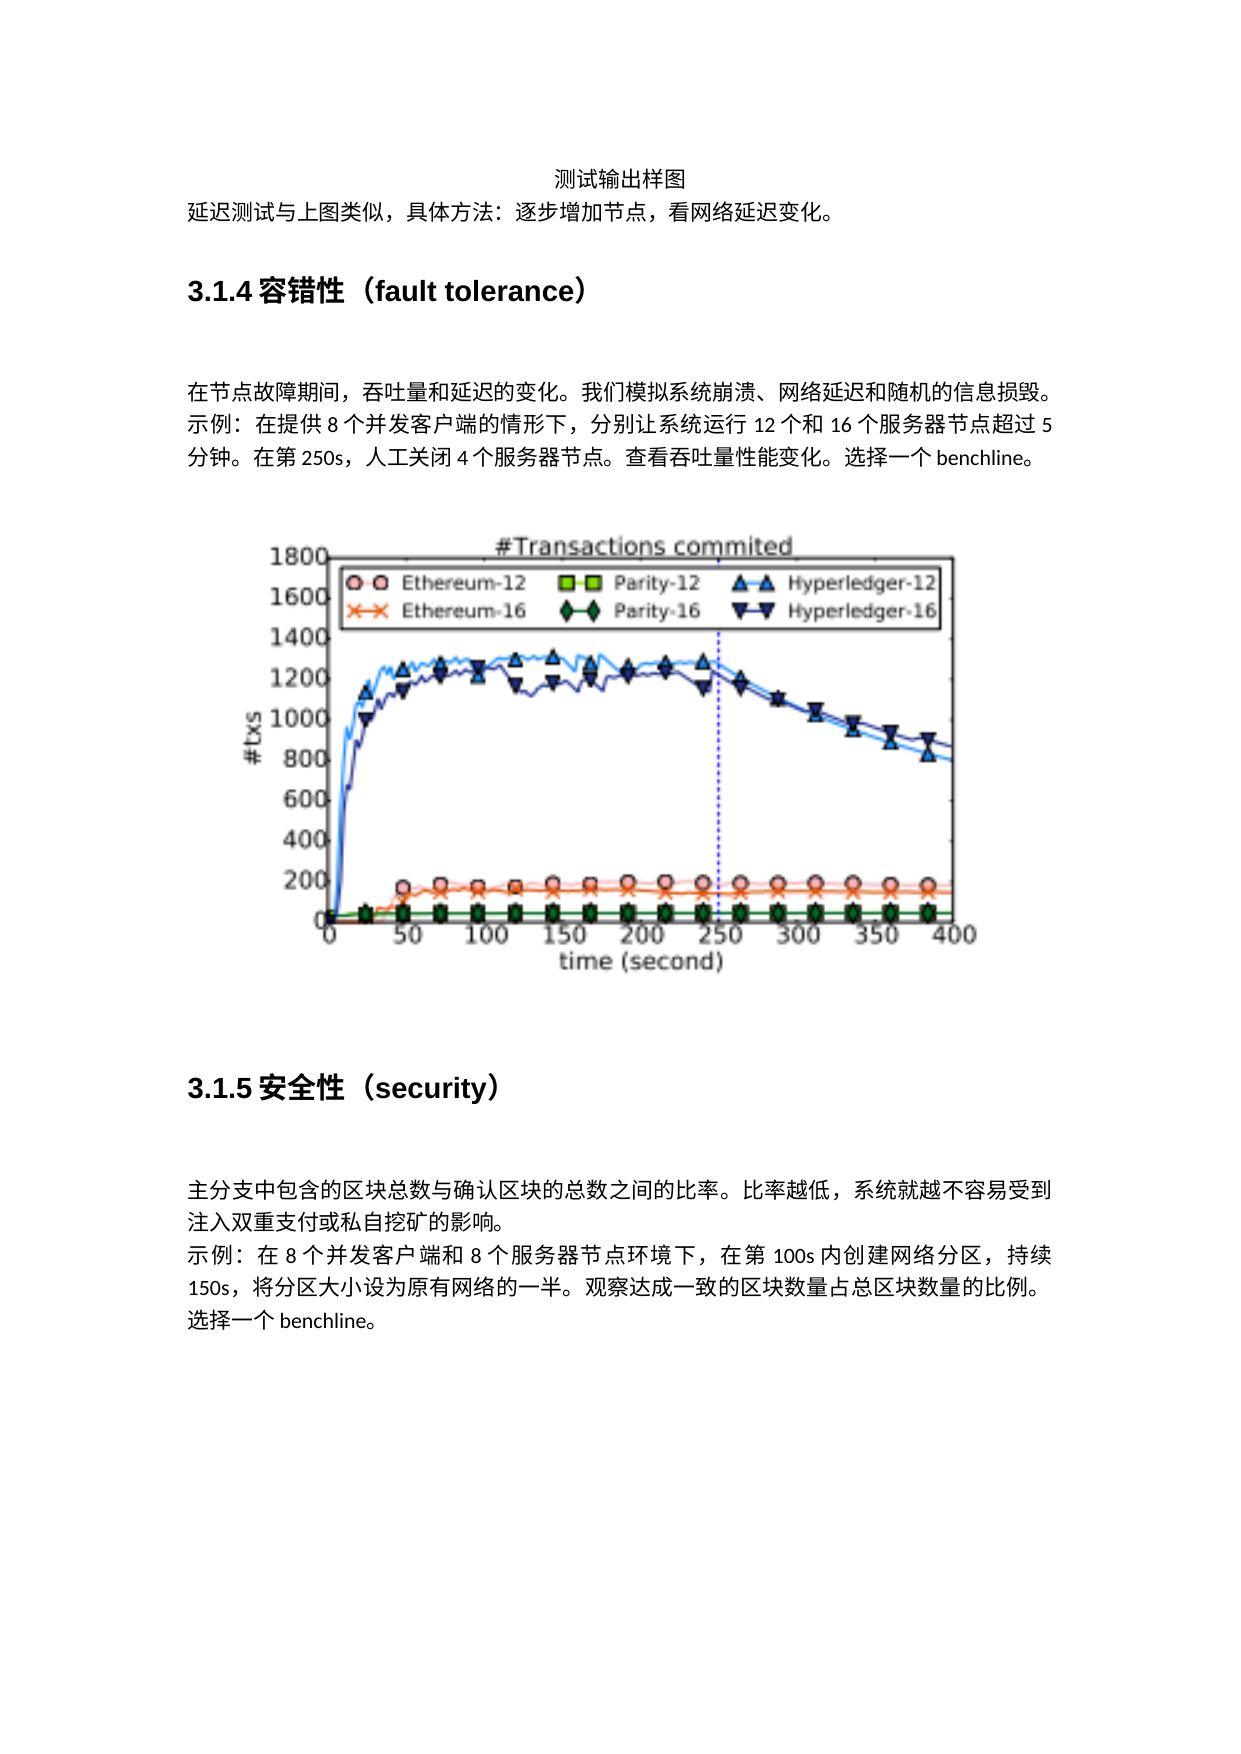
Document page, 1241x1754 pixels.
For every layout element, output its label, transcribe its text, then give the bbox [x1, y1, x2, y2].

list 在节点故障期间，吞吐量和延迟的变化。我们模拟系统崩溃、网络延迟和随机的信息损毁。 [187, 374, 1053, 407]
list 主分支中包含的区块总数与确认区块的总数之间的比率。比率越低，系统就越不容易受到注入双重支付或私自挖矿的影响。 [187, 1172, 1053, 1237]
picture [187, 472, 1022, 1005]
list 示例：在8个并发客户端和8个服务器节点环境下，在第100s内创建网络分区，持续150s，将分区大小设为原有网络的一半。观察达成一致的区块数量占总区块数量的比例。选择一个benchline。 [187, 1237, 1053, 1335]
list 延迟测试与上图类似，具体方法：逐步增加节点，看网络延迟变化。 [187, 194, 1053, 227]
subtitle 3.1.5安全性（security） [187, 1054, 1053, 1119]
list 测试输出样图 [187, 162, 1053, 194]
list 示例：在提供8个并发客户端的情形下，分别让系统运行12个和16个服务器节点超过5分钟。在第250s，人工关闭4个服务器节点。查看吞吐量性能变化。选择一个benchline。 [187, 407, 1053, 472]
subtitle 3.1.4容错性（fault tolerance） [187, 256, 1053, 321]
